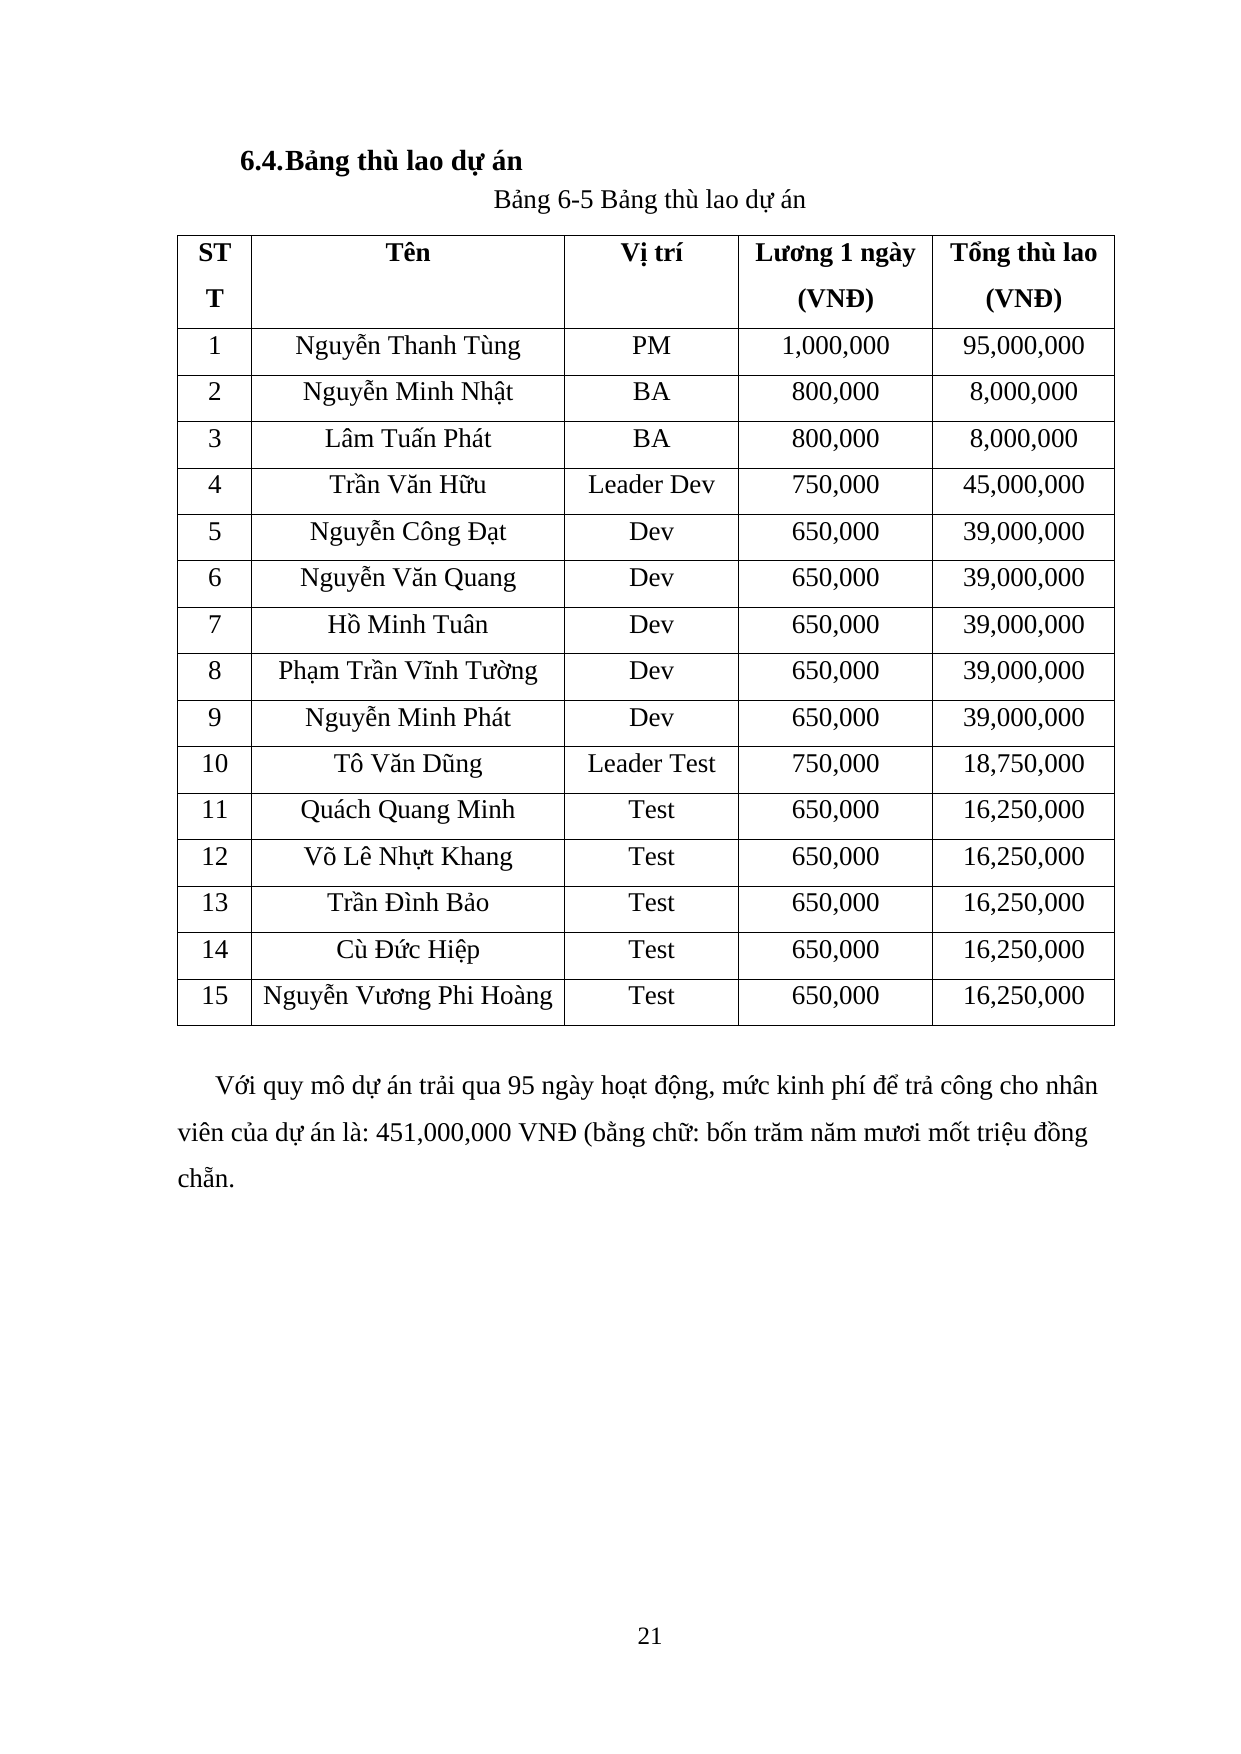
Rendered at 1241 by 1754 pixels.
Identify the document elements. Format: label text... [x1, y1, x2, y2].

table_cell 39,000,000 [933, 654, 1114, 700]
table_cell 39,000,000 [933, 561, 1114, 607]
table_cell 16,250,000 [933, 840, 1114, 886]
table_cell Dev [565, 608, 738, 653]
table_cell 650,000 [739, 561, 932, 607]
table_cell 800,000 [739, 422, 932, 467]
table_cell 650,000 [739, 654, 932, 700]
table_cell 1,000,000 [739, 329, 932, 374]
table_cell PM [565, 329, 738, 374]
table_cell 3 [178, 422, 251, 467]
table_cell Test [565, 794, 738, 839]
table_cell 18,750,000 [933, 747, 1114, 793]
table_header Tên [252, 236, 564, 328]
table_cell Tô Văn Dũng [252, 747, 564, 793]
table_cell 650,000 [739, 515, 932, 560]
table_cell Leader Dev [565, 469, 738, 514]
table_cell 8,000,000 [933, 422, 1114, 467]
table_cell Nguyễn Thanh Tùng [252, 329, 564, 374]
table_header Lương 1 ngày (VNĐ) [739, 236, 932, 328]
table_cell Dev [565, 515, 738, 560]
table_cell Test [565, 980, 738, 1025]
table_cell Cù Đức Hiệp [252, 933, 564, 978]
table_cell BA [565, 376, 738, 421]
table_cell 8,000,000 [933, 376, 1114, 421]
table_cell Test [565, 933, 738, 978]
table_cell 650,000 [739, 608, 932, 653]
table_cell 39,000,000 [933, 701, 1114, 746]
table_cell 10 [178, 747, 251, 793]
table_cell Nguyễn Văn Quang [252, 561, 564, 607]
table_header Vị trí [565, 236, 738, 328]
table_cell 7 [178, 608, 251, 653]
table_cell 16,250,000 [933, 794, 1114, 839]
table_cell 8 [178, 654, 251, 700]
table_cell 650,000 [739, 840, 932, 886]
table_cell 1 [178, 329, 251, 374]
table_cell 15 [178, 980, 251, 1025]
table_cell Trần Đình Bảo [252, 887, 564, 932]
table_cell Lâm Tuấn Phát [252, 422, 564, 467]
table_cell 650,000 [739, 980, 932, 1025]
table_cell 750,000 [739, 469, 932, 514]
table_cell 14 [178, 933, 251, 978]
table_cell 45,000,000 [933, 469, 1114, 514]
table_cell 650,000 [739, 887, 932, 932]
table_cell 650,000 [739, 794, 932, 839]
table_cell 13 [178, 887, 251, 932]
table_cell 6 [178, 561, 251, 607]
table_cell 12 [178, 840, 251, 886]
table_cell 16,250,000 [933, 980, 1114, 1025]
table_cell Nguyễn Công Đạt [252, 515, 564, 560]
table_cell 39,000,000 [933, 515, 1114, 560]
table_cell Phạm Trần Vĩnh Tường [252, 654, 564, 700]
table_cell Dev [565, 561, 738, 607]
table_cell Hồ Minh Tuân [252, 608, 564, 653]
table_cell 800,000 [739, 376, 932, 421]
table_cell Leader Test [565, 747, 738, 793]
table_cell 5 [178, 515, 251, 560]
table_cell Trần Văn Hữu [252, 469, 564, 514]
table_cell 95,000,000 [933, 329, 1114, 374]
table_cell Dev [565, 654, 738, 700]
table_cell 11 [178, 794, 251, 839]
table_cell 2 [178, 376, 251, 421]
table_cell 39,000,000 [933, 608, 1114, 653]
table_cell Võ Lê Nhựt Khang [252, 840, 564, 886]
table_cell BA [565, 422, 738, 467]
table_cell 4 [178, 469, 251, 514]
table_cell 9 [178, 701, 251, 746]
table_cell Nguyễn Vương Phi Hoàng [252, 980, 564, 1025]
table_cell Quách Quang Minh [252, 794, 564, 839]
table_cell 16,250,000 [933, 887, 1114, 932]
table_cell 750,000 [739, 747, 932, 793]
table_cell Nguyễn Minh Nhật [252, 376, 564, 421]
table_cell Dev [565, 701, 738, 746]
table_cell Test [565, 887, 738, 932]
text Với quy mô dự án trải qua 95 ngày hoạt động, mức kinh phí để trả công cho nhân viên của dự án là: 451,000,000 VNĐ (bằng chữ: bốn trăm năm mươi mốt triệu đồng chẵn. [177, 1069, 1122, 1193]
table_cell Nguyễn Minh Phát [252, 701, 564, 746]
subtitle Bảng thù lao dự án [240, 143, 1122, 177]
table_cell 650,000 [739, 701, 932, 746]
table_header Tổng thù lao (VNĐ) [933, 236, 1114, 328]
table_cell 16,250,000 [933, 933, 1114, 978]
table_cell Test [565, 840, 738, 886]
table_header STT [178, 236, 251, 328]
table_cell 650,000 [739, 933, 932, 978]
